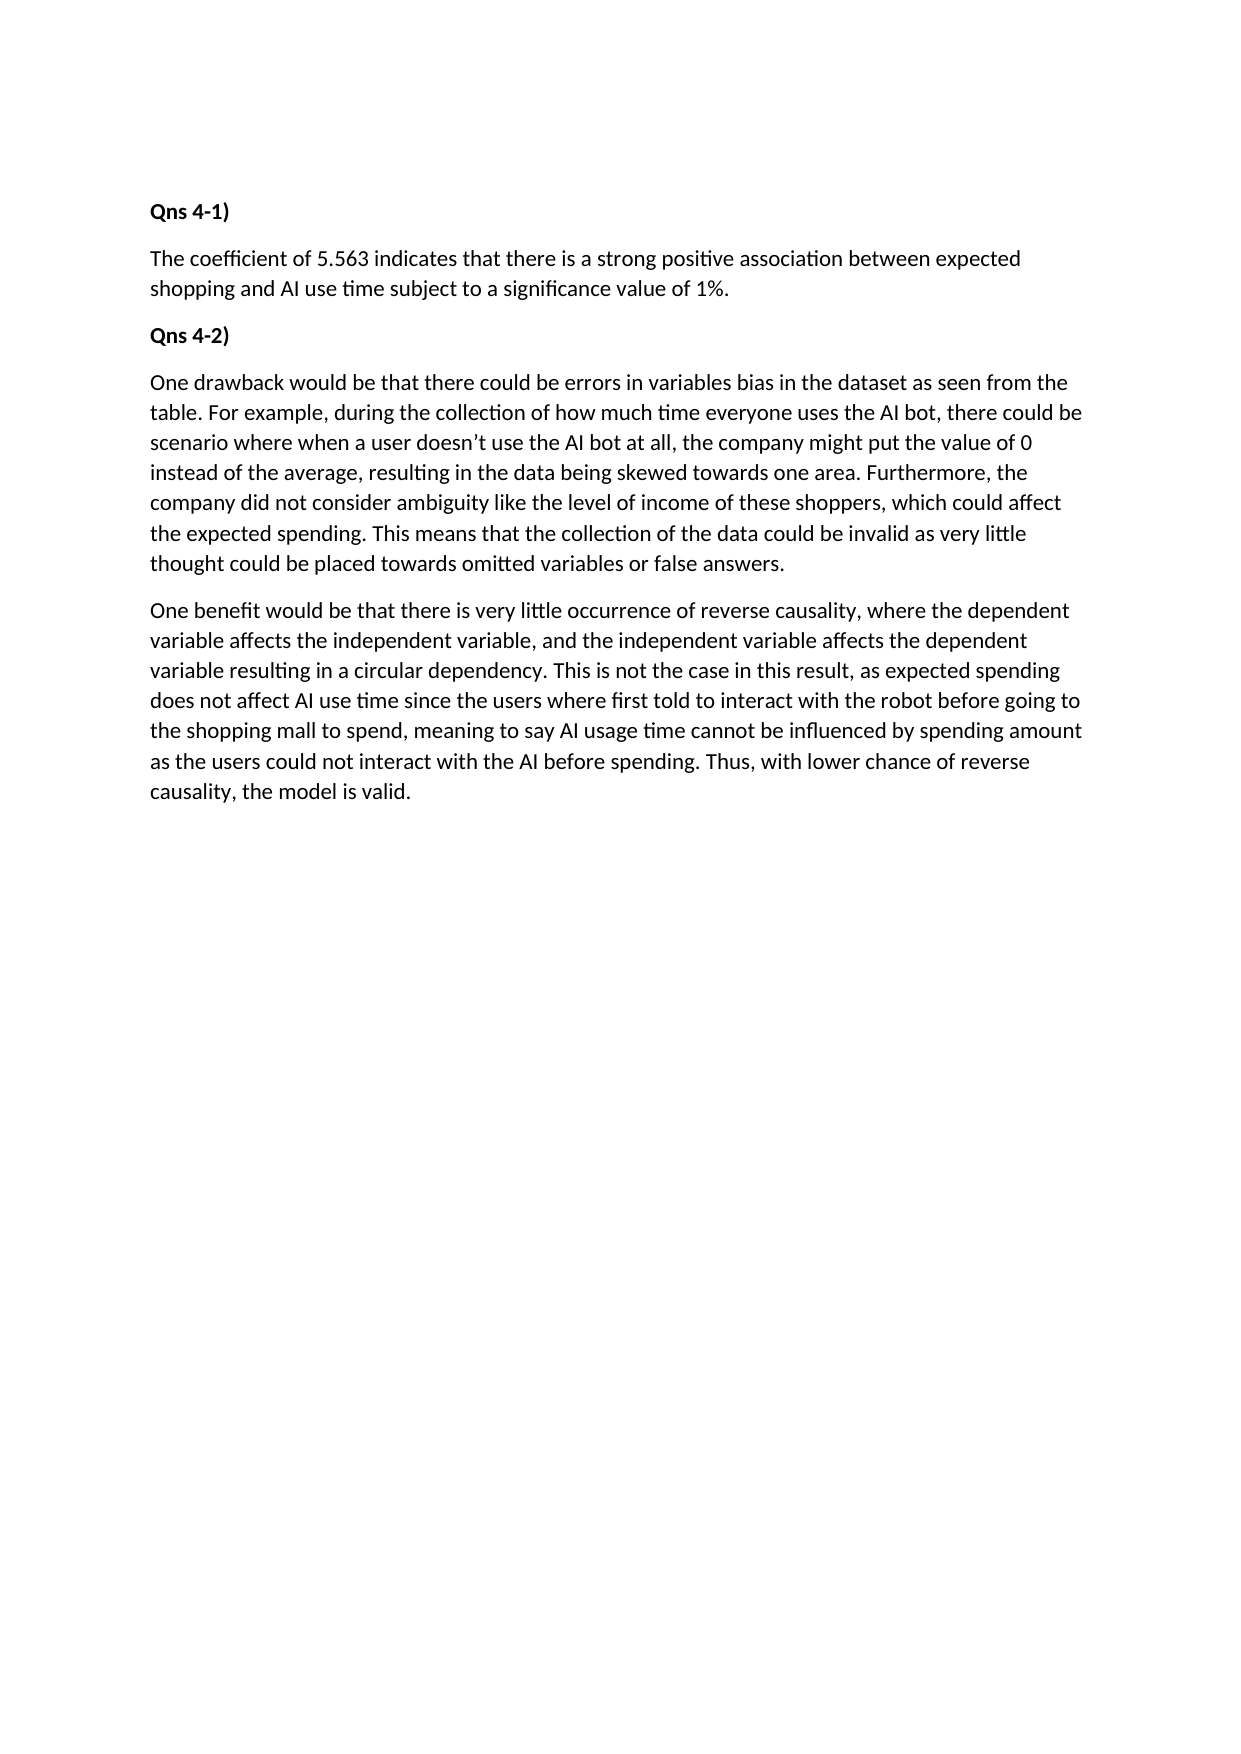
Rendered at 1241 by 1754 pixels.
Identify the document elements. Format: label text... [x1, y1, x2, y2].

text Qns 4-2) [150, 321, 1090, 349]
text One benefit would be that there is very little occurrence of reverse causality, where the dependent variable affects the independent variable, and the independent variable affects the dependent variable resulting in a circular dependency. This is not the case in this result, as expected spending does not affect AI use time since the users where first told to interact with the robot before going to the shopping mall to spend, meaning to say AI usage time cannot be influenced by spending amount as the users could not interact with the AI before spending. Thus, with lower chance of reverse causality, the model is valid. [150, 596, 1090, 805]
text One drawback would be that there could be errors in variables bias in the dataset as seen from the table. For example, during the collection of how much time everyone uses the AI bot, there could be scenario where when a user doesn’t use the AI bot at all, the company might put the value of 0 instead of the average, resulting in the data being skewed towards one area. Furthermore, the company did not consider ambiguity like the level of income of these shoppers, which could affect the expected spending. This means that the collection of the data could be invalid as very little thought could be placed towards omitted variables or false answers. [150, 368, 1090, 577]
text Qns 4-1) [150, 197, 1090, 225]
text The coefficient of 5.563 indicates that there is a strong positive association between expected shopping and AI use time subject to a significance value of 1%. [150, 244, 1090, 302]
